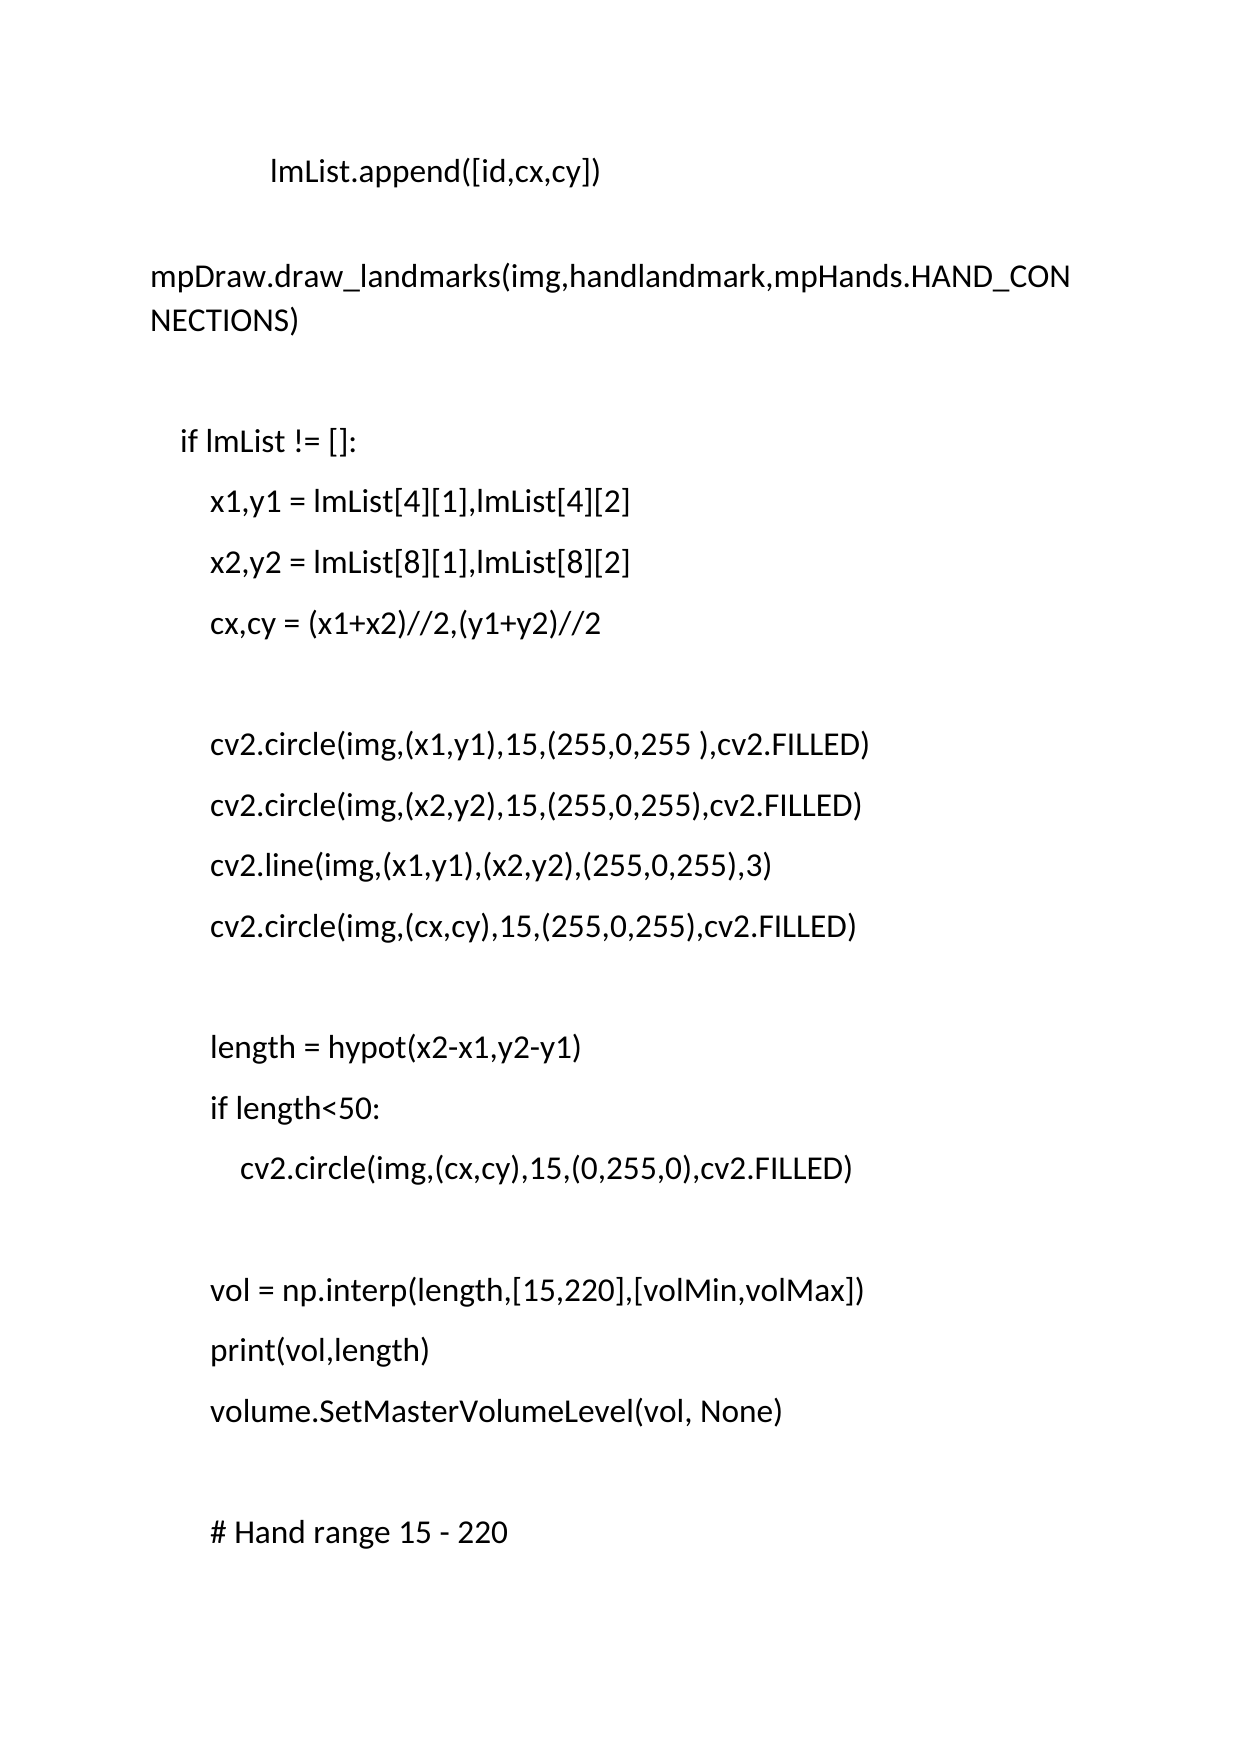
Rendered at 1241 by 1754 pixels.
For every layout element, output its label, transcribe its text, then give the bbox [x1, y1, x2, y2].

text if length<50: [150, 1087, 1090, 1127]
text lmList.append([id,cx,cy]) [150, 150, 1090, 191]
text cv2.circle(img,(cx,cy),15,(255,0,255),cv2.FILLED) [150, 905, 1090, 946]
text x2,y2 = lmList[8][1],lmList[8][2] [150, 541, 1090, 582]
text length = hypot(x2-x1,y2-y1) [150, 1026, 1090, 1067]
text vol = np.interp(length,[15,220],[volMin,volMax]) [150, 1268, 1090, 1309]
text cv2.circle(img,(x2,y2),15,(255,0,255),cv2.FILLED) [150, 783, 1090, 824]
text # Hand range 15 - 220 [150, 1511, 1090, 1552]
text x1,y1 = lmList[4][1],lmList[4][2] [150, 480, 1090, 521]
text print(vol,length) [150, 1329, 1090, 1370]
text if lmList != []: [150, 420, 1090, 461]
text cv2.line(img,(x1,y1),(x2,y2),(255,0,255),3) [150, 844, 1090, 885]
text mpDraw.draw_landmarks(img,handlandmark,mpHands.HAND_CONNECTIONS) [150, 211, 1090, 339]
text cv2.circle(img,(cx,cy),15,(0,255,0),cv2.FILLED) [150, 1147, 1090, 1188]
text cv2.circle(img,(x1,y1),15,(255,0,255 ),cv2.FILLED) [150, 723, 1090, 764]
text cx,cy = (x1+x2)//2,(y1+y2)//2 [150, 602, 1090, 642]
text volume.SetMasterVolumeLevel(vol, None) [150, 1390, 1090, 1431]
